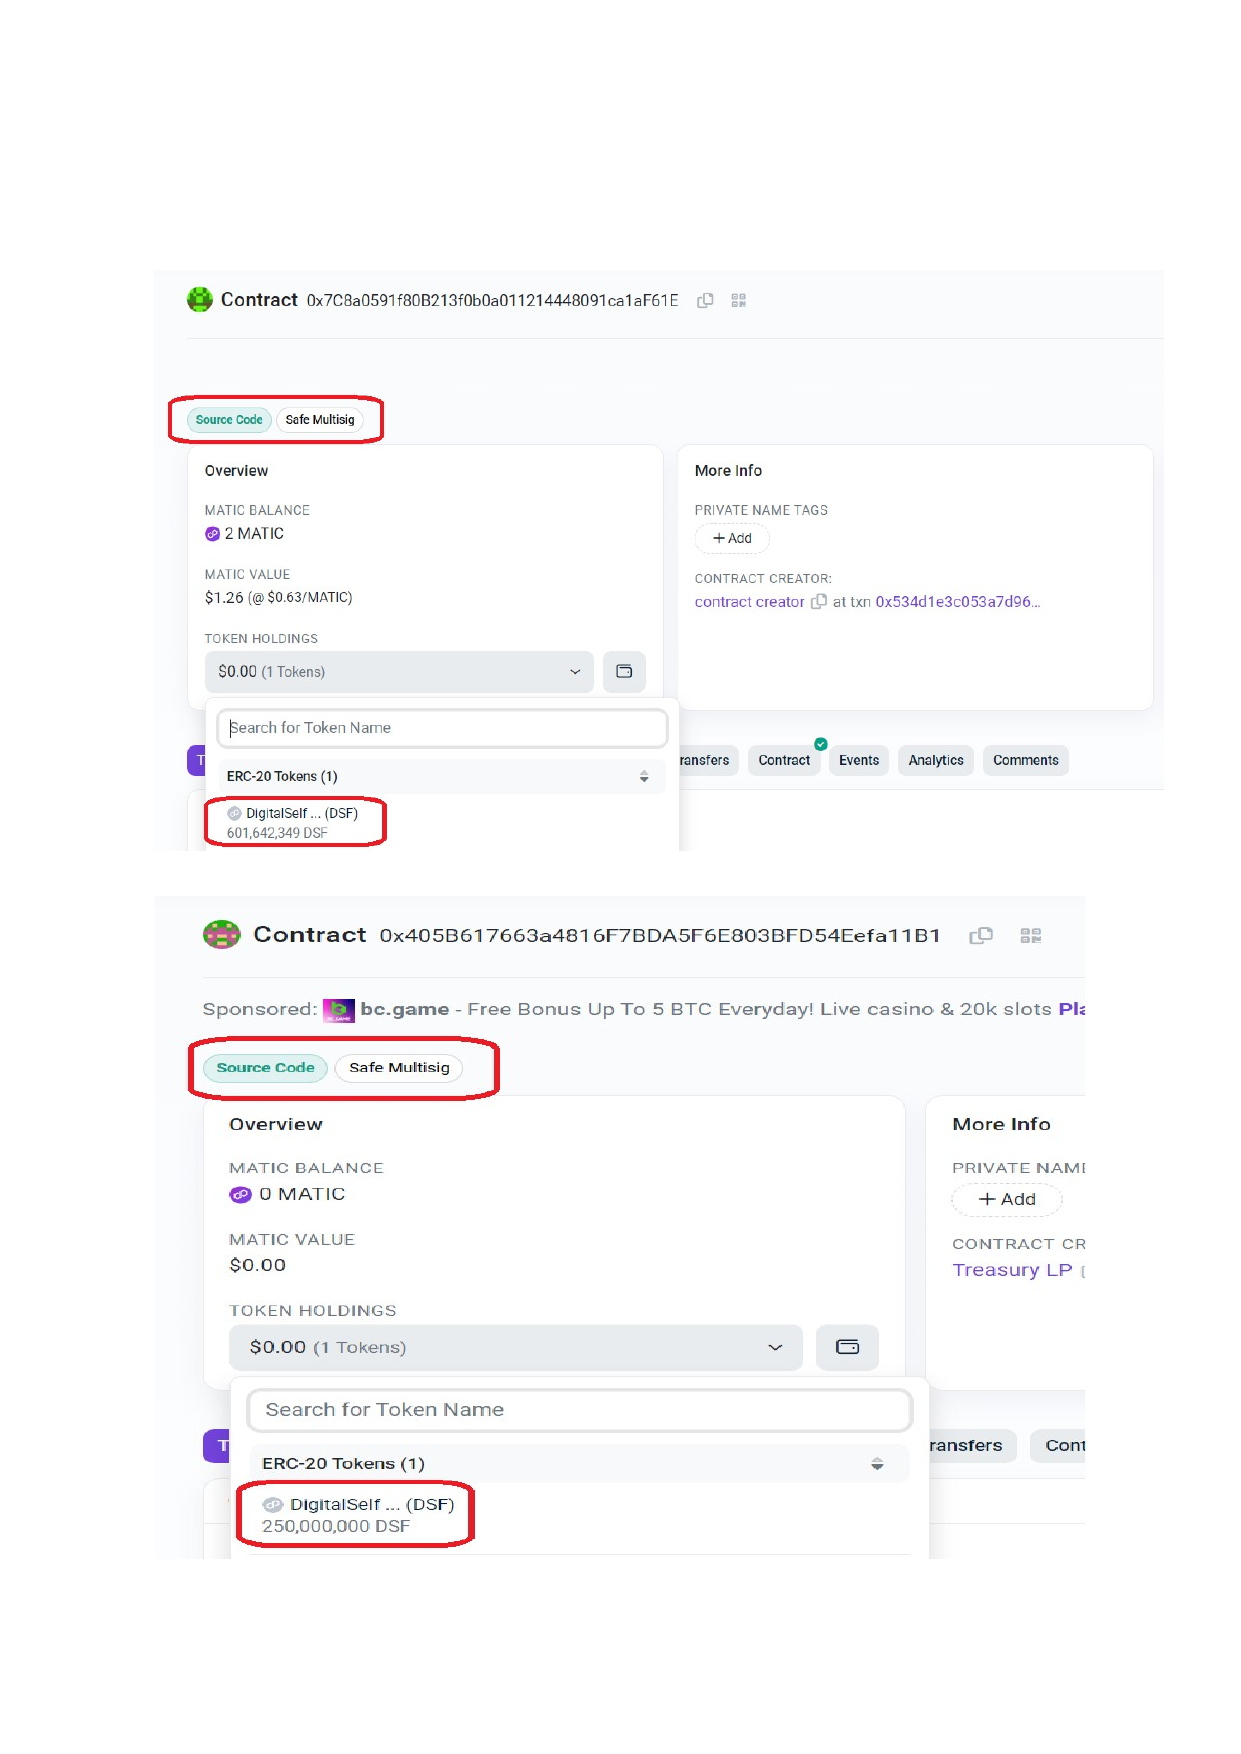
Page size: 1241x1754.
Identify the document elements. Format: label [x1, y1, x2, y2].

picture [154, 896, 1086, 1559]
picture [153, 270, 1165, 851]
